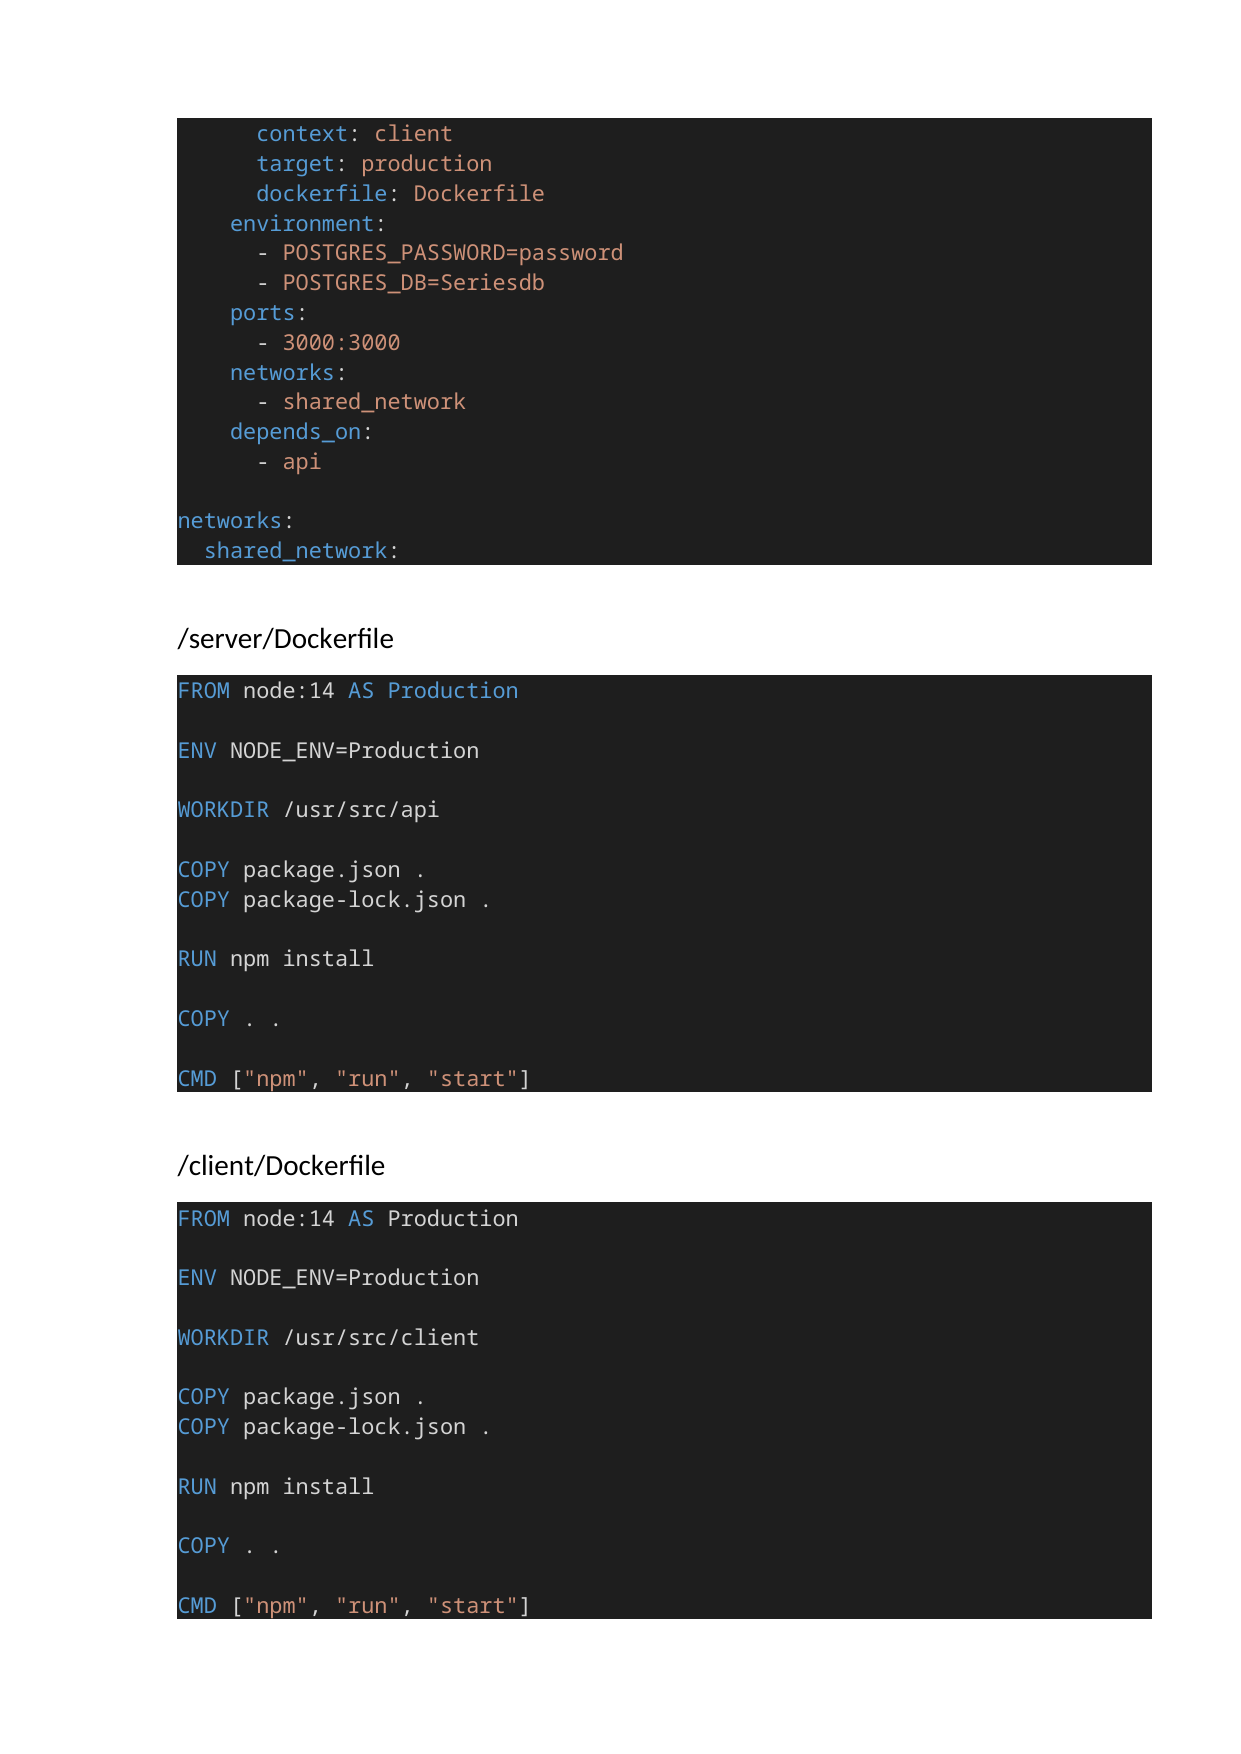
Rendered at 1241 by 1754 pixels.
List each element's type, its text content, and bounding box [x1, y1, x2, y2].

text /server/Dockerfile [177, 620, 1152, 656]
text - api [177, 446, 1152, 476]
text FROM node:14 AS Production [177, 675, 1152, 705]
text shared_network: [177, 535, 1152, 565]
text depends_on: [177, 416, 1152, 446]
text RUN npm install [177, 1471, 1152, 1500]
text WORKDIR /usr/src/client [177, 1322, 1152, 1351]
text COPY package-lock.json . [177, 884, 1152, 913]
text environment: [177, 207, 1152, 237]
text WORKDIR /usr/src/api [177, 794, 1152, 824]
text COPY package.json . [177, 854, 1152, 884]
text - POSTGRES_DB=Seriesdb [177, 267, 1152, 297]
text target: production [177, 148, 1152, 178]
text CMD ["npm", "run", "start"] [177, 1590, 1152, 1619]
text COPY . . [177, 1530, 1152, 1560]
text dockerfile: Dockerfile [177, 178, 1152, 207]
text COPY . . [177, 1003, 1152, 1033]
text - shared_network [177, 386, 1152, 416]
text - 3000:3000 [177, 327, 1152, 356]
text RUN npm install [177, 943, 1152, 973]
text ENV NODE_ENV=Production [177, 735, 1152, 764]
text CMD ["npm", "run", "start"] [177, 1062, 1152, 1092]
text context: client [177, 118, 1152, 148]
text ENV NODE_ENV=Production [177, 1262, 1152, 1292]
text ports: [177, 297, 1152, 327]
text FROM node:14 AS Production [177, 1202, 1152, 1232]
text networks: [177, 505, 1152, 535]
text COPY package-lock.json . [177, 1411, 1152, 1441]
text COPY package.json . [177, 1381, 1152, 1411]
text - POSTGRES_PASSWORD=password [177, 237, 1152, 267]
text networks: [177, 356, 1152, 386]
text /client/Dockerfile [177, 1147, 1152, 1183]
